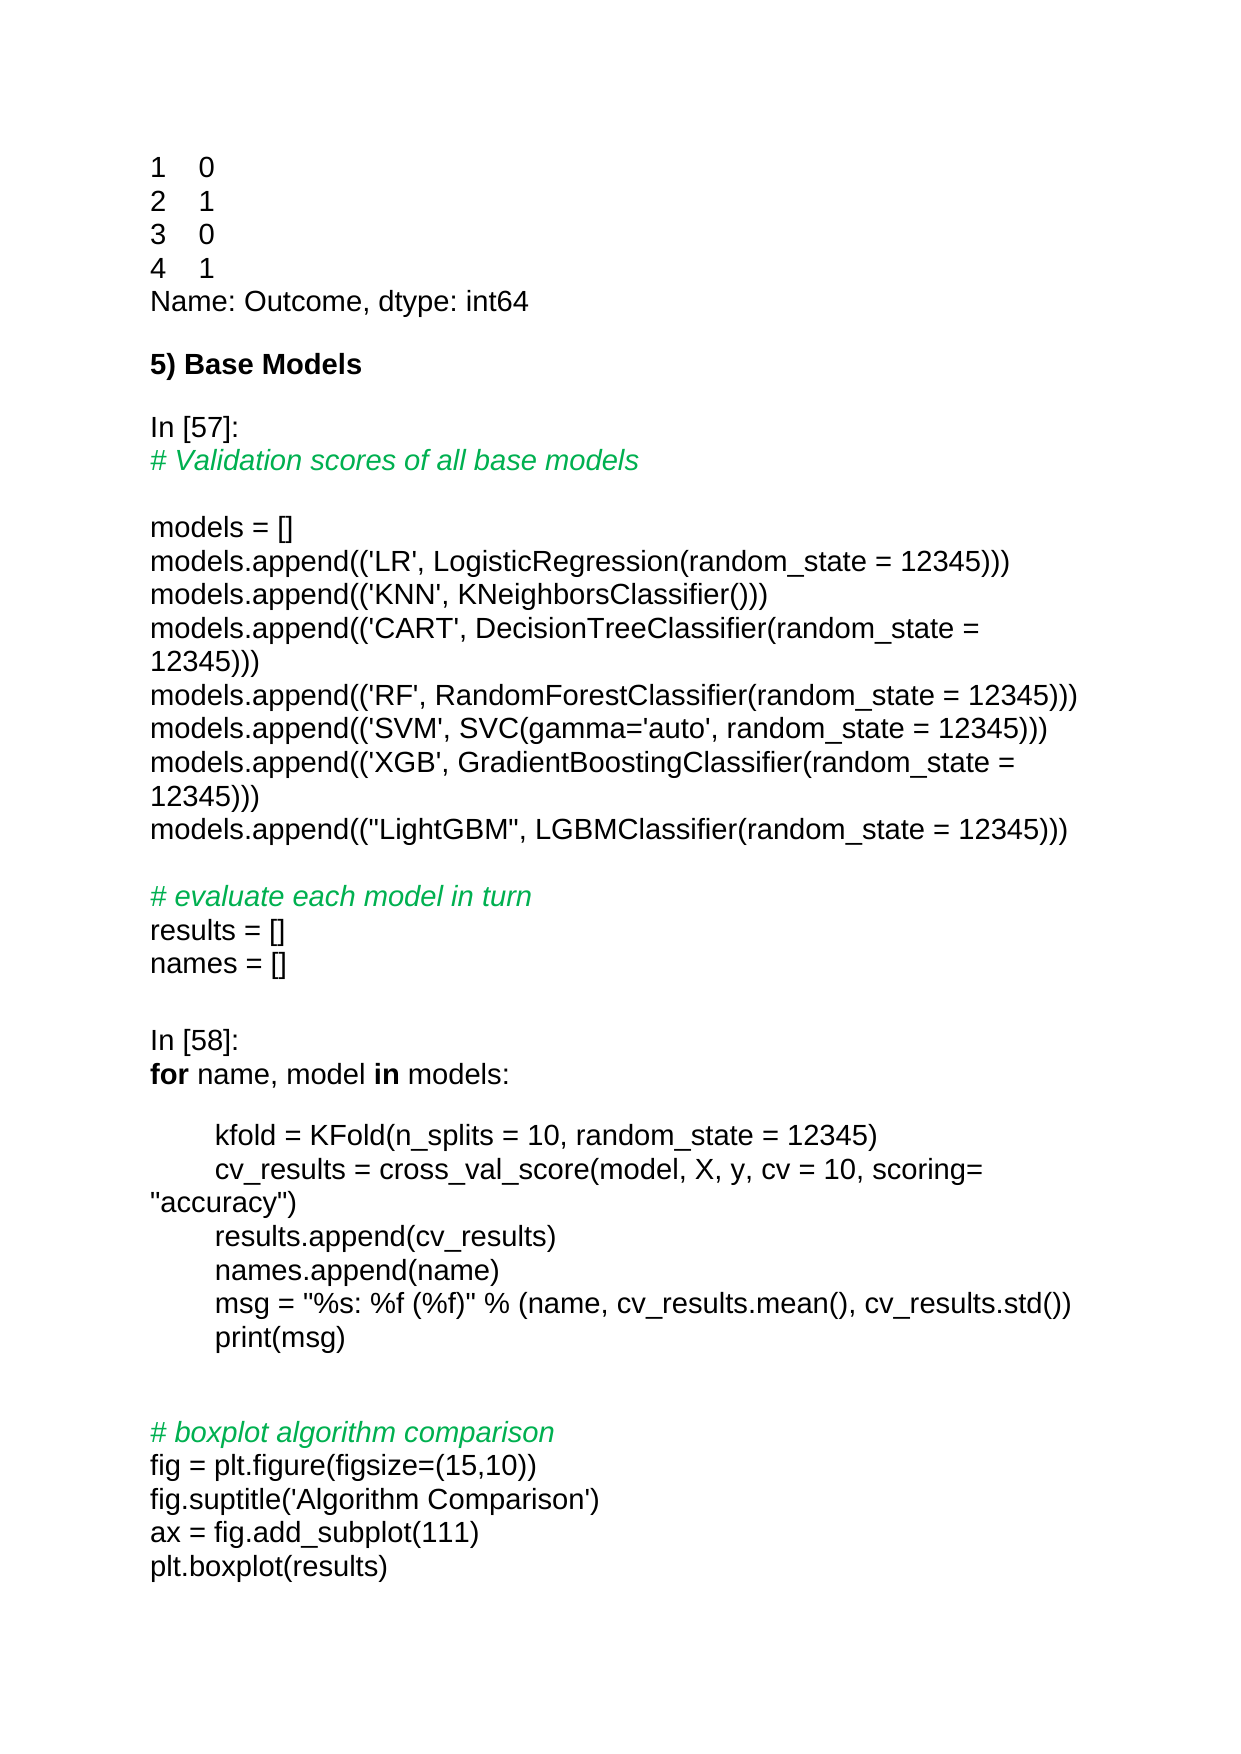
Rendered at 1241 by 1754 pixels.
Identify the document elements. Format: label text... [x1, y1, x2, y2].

text In [57]: [150, 409, 1090, 443]
text models = [] [150, 510, 1090, 544]
text kfold = KFold(n_splits = 10, random_state = 12345) [150, 1118, 1090, 1152]
text models.append(('KNN', KNeighborsClassifier())) [150, 577, 1090, 611]
text models.append(('XGB', GradientBoostingClassifier(random_state = 12345))) [150, 745, 1090, 812]
text names = [] [150, 946, 1090, 980]
text fig.suptitle('Algorithm Comparison') [150, 1482, 1090, 1515]
text models.append(('CART', DecisionTreeClassifier(random_state = 12345))) [150, 611, 1090, 678]
text # evaluate each model in turn [150, 879, 1090, 913]
text for name, model in models: [150, 1057, 1090, 1090]
text ax = fig.add_subplot(111) [150, 1515, 1090, 1549]
text 2 1 [150, 183, 1090, 217]
text names.append(name) [150, 1253, 1090, 1286]
text Name: Outcome, dtype: int64 [150, 284, 1090, 318]
text msg = "%s: %f (%f)" % (name, cv_results.mean(), cv_results.std()) [150, 1286, 1090, 1320]
text models.append(("LightGBM", LGBMClassifier(random_state = 12345))) [150, 812, 1090, 846]
text In [58]: [150, 1023, 1090, 1057]
text models.append(('LR', LogisticRegression(random_state = 12345))) [150, 544, 1090, 577]
text plt.boxplot(results) [150, 1549, 1090, 1582]
text results.append(cv_results) [150, 1219, 1090, 1253]
text fig = plt.figure(figsize=(15,10)) [150, 1448, 1090, 1482]
text 4 1 [150, 251, 1090, 284]
text models.append(('RF', RandomForestClassifier(random_state = 12345))) [150, 678, 1090, 711]
text cv_results = cross_val_score(model, X, y, cv = 10, scoring= "accuracy") [150, 1152, 1090, 1219]
text models.append(('SVM', SVC(gamma='auto', random_state = 12345))) [150, 711, 1090, 745]
text # Validation scores of all base models [150, 443, 1090, 477]
text results = [] [150, 913, 1090, 946]
text 3 0 [150, 217, 1090, 251]
text 5) Base Models [150, 347, 1090, 380]
text print(msg) [150, 1320, 1090, 1353]
text 1 0 [150, 150, 1090, 183]
text # boxplot algorithm comparison [150, 1415, 1090, 1448]
